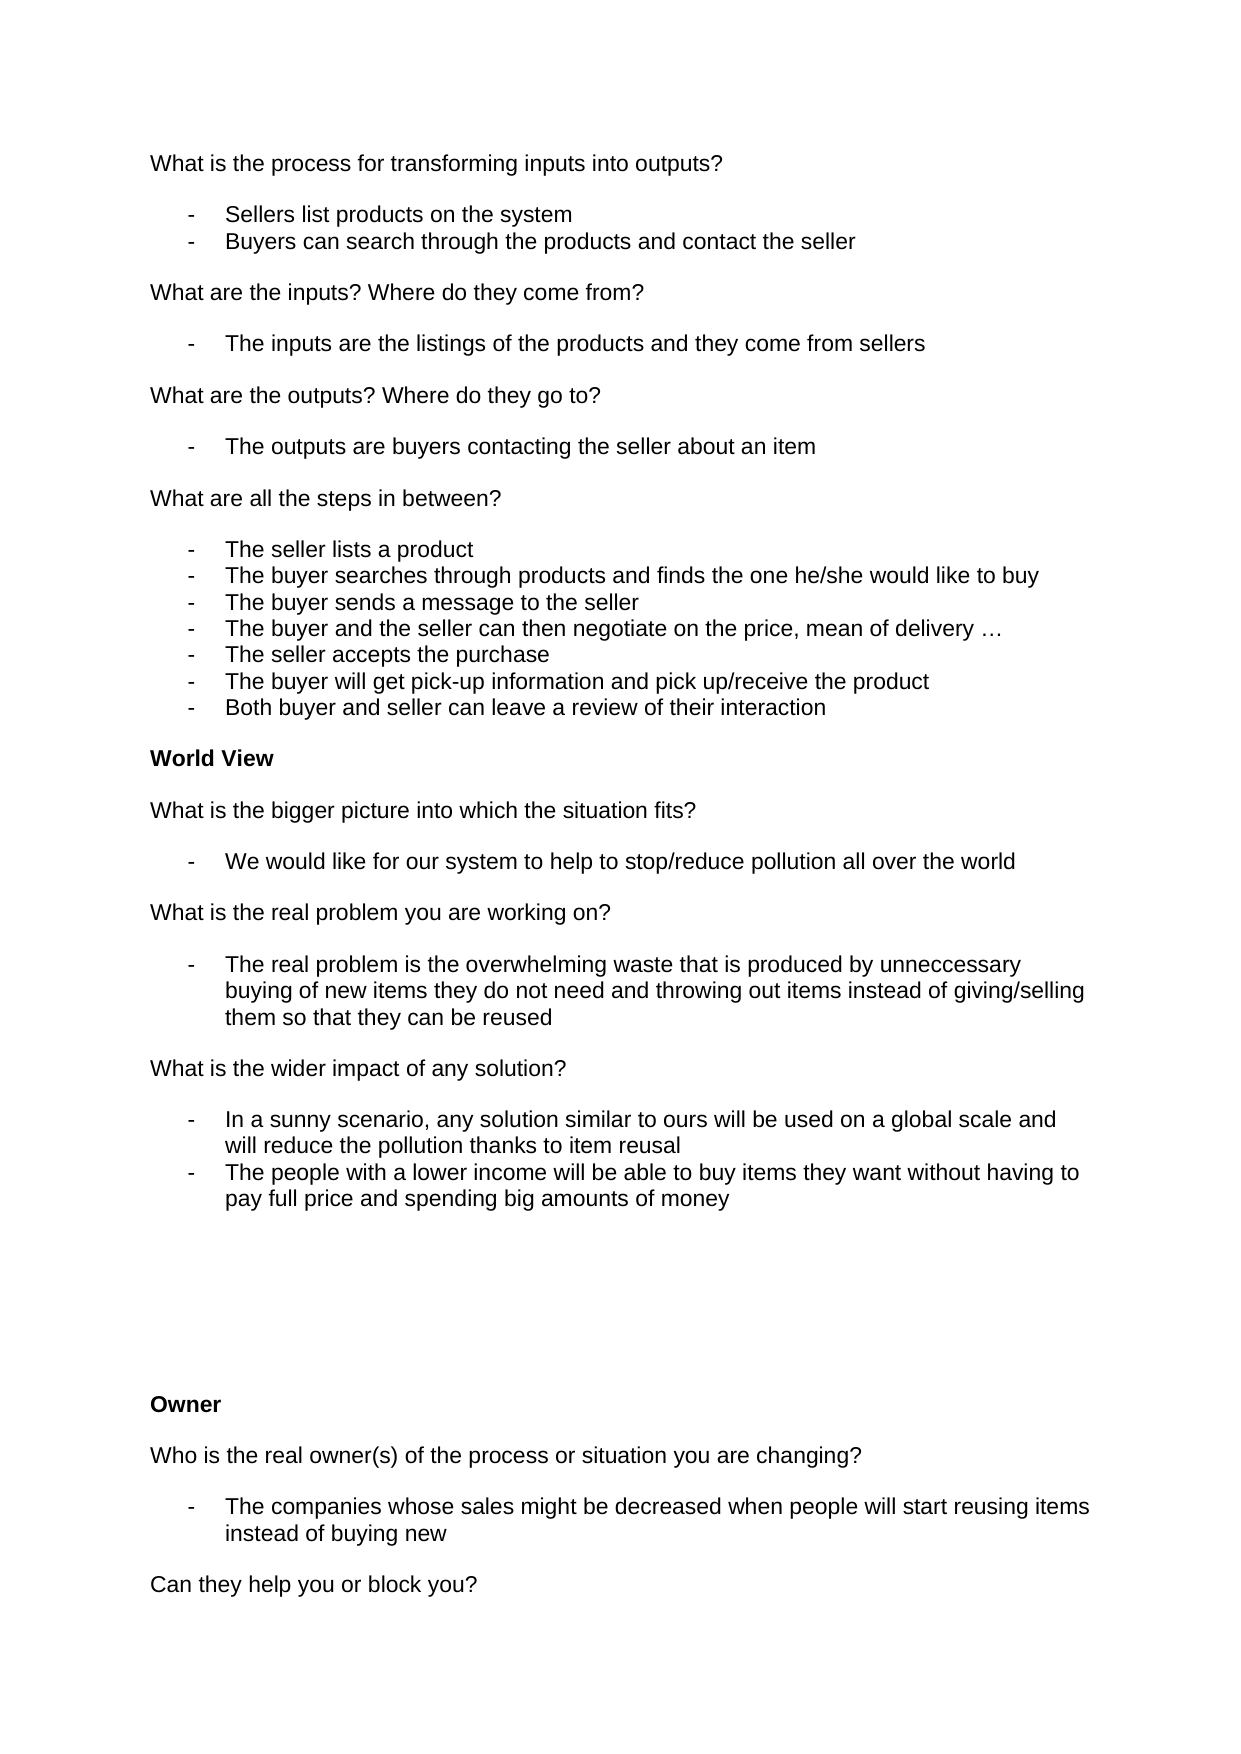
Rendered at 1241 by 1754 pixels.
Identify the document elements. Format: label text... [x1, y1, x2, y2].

text What is the real problem you are working on? [150, 899, 1090, 926]
list The companies whose sales might be decreased when people will start reusing items instead of buying new [187, 1493, 1090, 1546]
list The buyer will get pick-up information and pick up/receive the product [187, 668, 1090, 694]
list The seller accepts the purchase [187, 641, 1090, 668]
list Sellers list products on the system [187, 201, 1090, 228]
list The buyer and the seller can then negotiate on the price, mean of delivery … [187, 615, 1090, 641]
list Both buyer and seller can leave a review of their interaction [187, 694, 1090, 720]
text What is the process for transforming inputs into outputs? [150, 150, 1090, 176]
text Who is the real owner(s) of the process or situation you are changing? [150, 1442, 1090, 1468]
list The people with a lower income will be able to buy items they want without having to pay full price and spending big amounts of money [187, 1159, 1090, 1212]
text World View [150, 745, 1090, 772]
list The buyer sends a message to the seller [187, 588, 1090, 615]
list The buyer searches through products and finds the one he/she would like to buy [187, 562, 1090, 588]
text What are all the steps in between? [150, 484, 1090, 511]
list The seller lists a product [187, 536, 1090, 562]
text What is the wider impact of any solution? [150, 1055, 1090, 1081]
list The outputs are buyers contacting the seller about an item [187, 433, 1090, 459]
text What are the inputs? Where do they come from? [150, 279, 1090, 305]
list In a sunny scenario, any solution similar to ours will be used on a global scale and will reduce the pollution thanks to item reusal [187, 1106, 1090, 1159]
list The real problem is the overwhelming waste that is produced by unneccessary buying of new items they do not need and throwing out items instead of giving/selling them so that they can be reused [187, 951, 1090, 1030]
list We would like for our system to help to stop/reduce pollution all over the world [187, 848, 1090, 874]
text What are the outputs? Where do they go to? [150, 382, 1090, 408]
text Owner [150, 1391, 1090, 1417]
list The inputs are the listings of the products and they come from sellers [187, 330, 1090, 357]
list Buyers can search through the products and contact the seller [187, 228, 1090, 254]
text Can they help you or block you? [150, 1571, 1090, 1597]
text What is the bigger picture into which the situation fits? [150, 797, 1090, 823]
